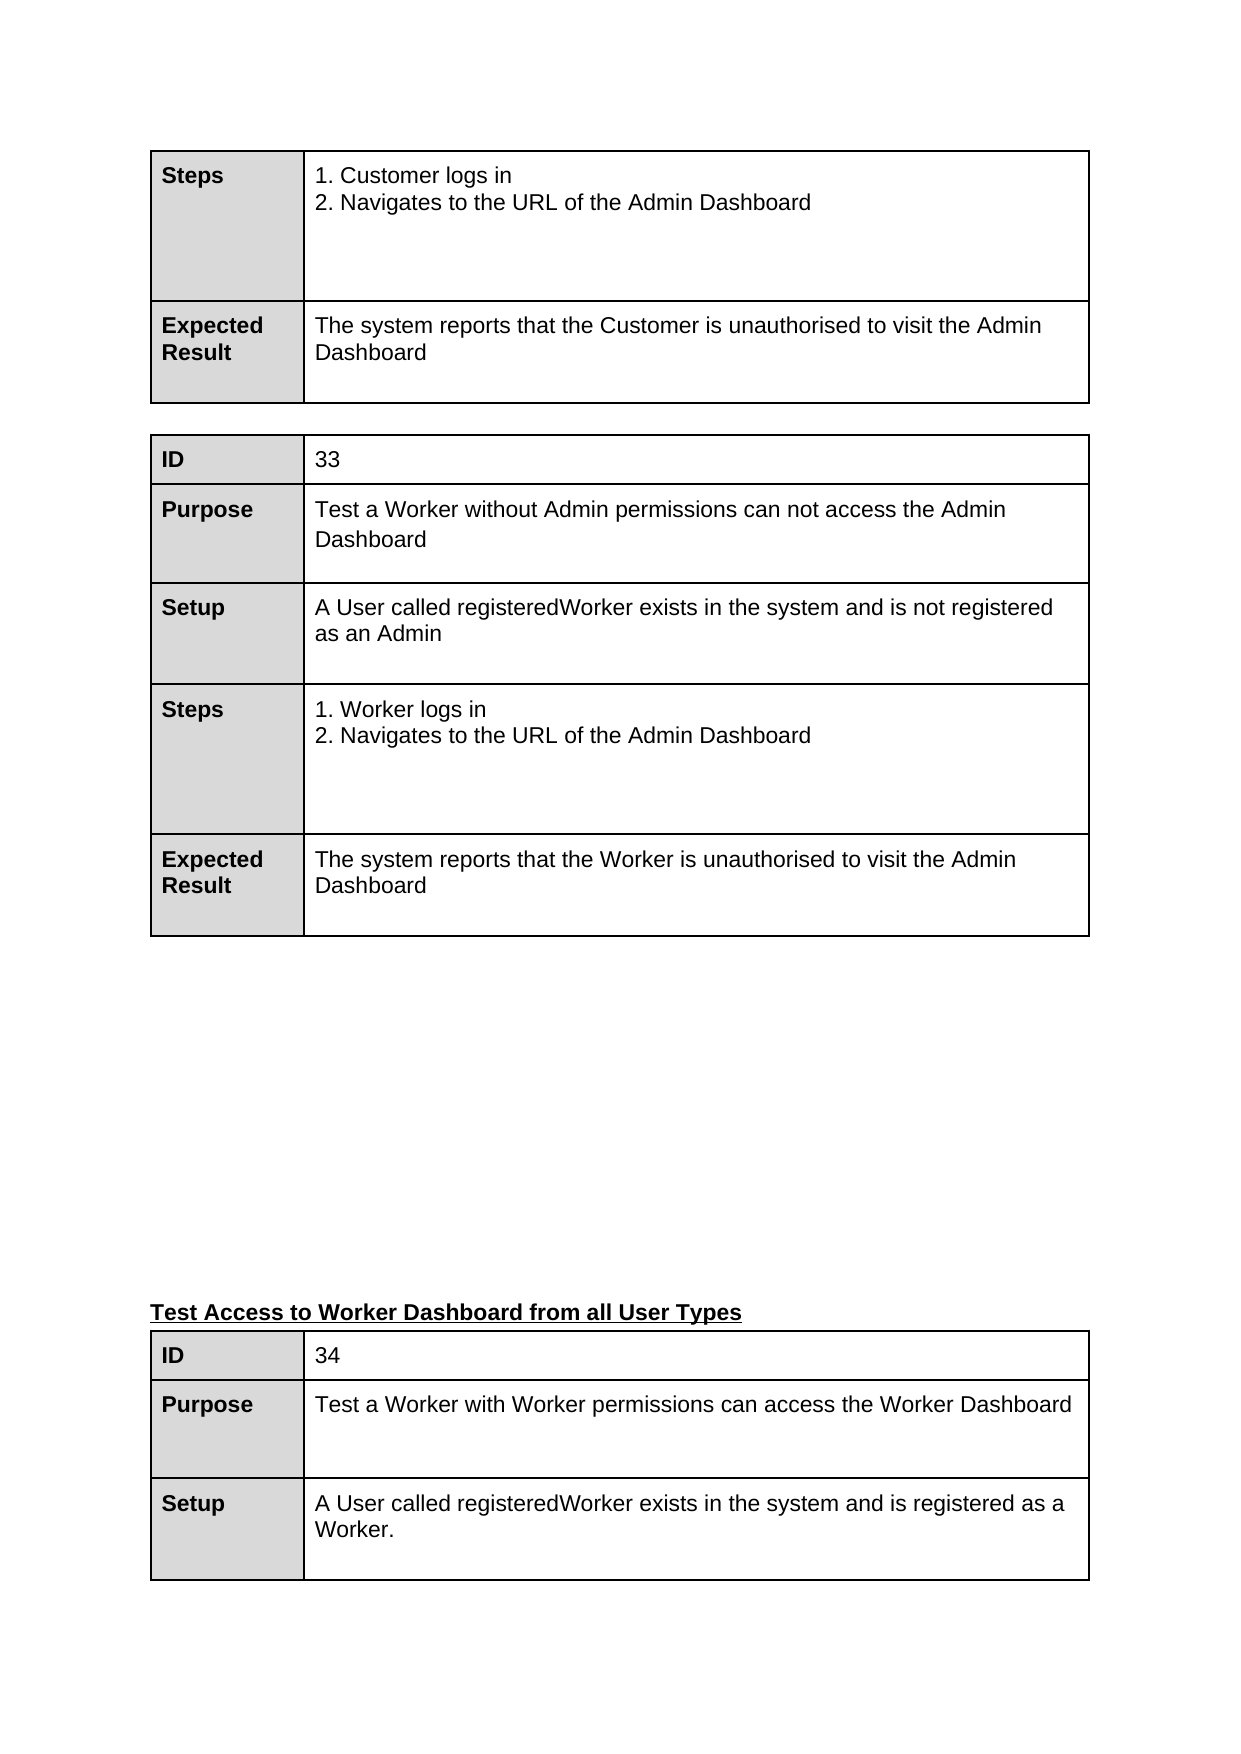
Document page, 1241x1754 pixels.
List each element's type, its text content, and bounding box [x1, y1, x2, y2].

table_cell The system reports that the Worker is unauthorised to visit the Admin Dashboard [305, 835, 1088, 935]
table_cell 1. Worker logs in 2. Navigates to the URL of the Admin Dashboard [305, 685, 1088, 833]
text Test Access to Worker Dashboard from all User Types [150, 1299, 1090, 1326]
table_cell Steps [152, 152, 303, 300]
table_cell Expected Result [152, 835, 303, 935]
table_cell Expected Result [152, 302, 303, 402]
table_cell Purpose [152, 1381, 303, 1477]
table_cell A User called registeredWorker exists in the system and is not registered as an Admin [305, 584, 1088, 683]
table_cell Setup [152, 1479, 303, 1579]
table_cell 1. Customer logs in 2. Navigates to the URL of the Admin Dashboard [305, 152, 1088, 300]
table_cell A User called registeredWorker exists in the system and is registered as a Worker. [305, 1479, 1088, 1579]
table_cell Steps [152, 685, 303, 833]
table_cell Test a Worker with Worker permissions can access the Worker Dashboard [305, 1381, 1088, 1477]
table_cell Purpose [152, 485, 303, 582]
table_cell Test a Worker without Admin permissions can not access the Admin Dashboard [305, 485, 1088, 582]
table_header ID [152, 1332, 303, 1379]
table_header ID [152, 436, 303, 483]
table_cell The system reports that the Customer is unauthorised to visit the Admin Dashboard [305, 302, 1088, 402]
table_cell Setup [152, 584, 303, 683]
table_header 33 [305, 436, 1088, 483]
table_header 34 [305, 1332, 1088, 1379]
